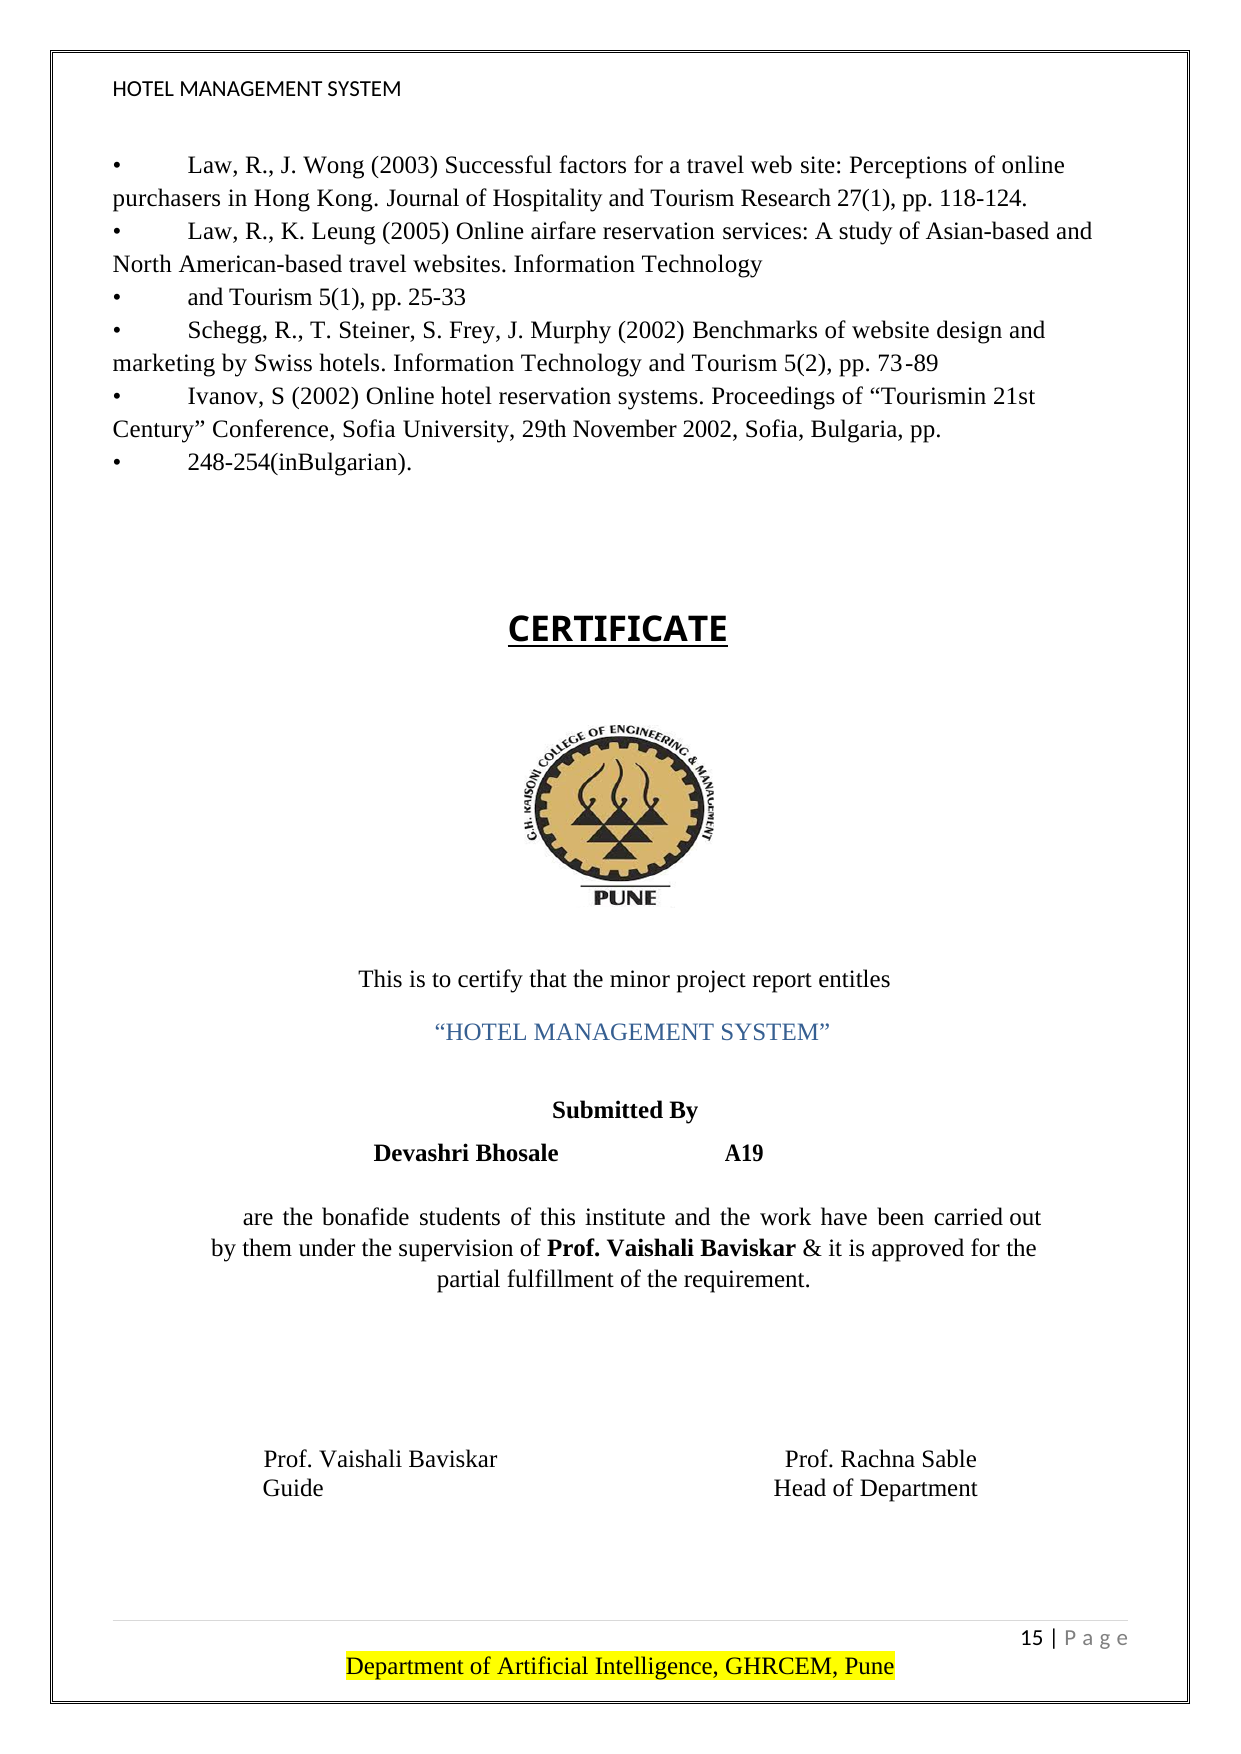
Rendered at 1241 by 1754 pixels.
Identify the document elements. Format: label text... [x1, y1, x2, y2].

text This is to certify that the minor project report entitles [112, 964, 1054, 992]
list 248-254(inBulgarian). [112, 447, 1128, 476]
list and Tourism 5(1), pp. 25-33 [112, 282, 1128, 311]
text Guide Head of Department [112, 1473, 1128, 1502]
list Law, R., J. Wong (2003) Successful factors for a travel web site: Perceptions of online purchasers in Hong Kong. Journal of Hospitality and Tourism Research 27(1), pp. 118-124. [112, 150, 1128, 212]
table_cell A19 [590, 1124, 919, 1172]
subtitle “HOTEL MANAGEMENT SYSTEM” [112, 1017, 946, 1046]
list Schegg, R., T. Steiner, S. Frey, J. Murphy (2002) Benchmarks of website design and marketing by Swiss hotels. Information Technology and Tourism 5(2), pp. 73-89 [112, 315, 1128, 377]
list Law, R., K. Leung (2005) Online airfare reservation services: A study of Asian-based and North American-based travel websites. Information Technology [112, 216, 1128, 278]
text Prof. Vaishali Baviskar Prof. Rachna Sable [112, 1444, 1128, 1473]
table_header Submitted By [321, 1079, 919, 1124]
picture [522, 725, 714, 907]
table_cell Devashri Bhosale [321, 1124, 590, 1172]
text CERTIFICATE [216, 604, 1019, 652]
list Ivanov, S (2002) Online hotel reservation systems. Proceedings of “Tourismin 21st Century” Conference, Sofia University, 29th November 2002, Sofia, Bulgaria, pp. [112, 381, 1128, 443]
text are the bonafide students of this institute and the work have been carried out by them under the supervision of Prof. Vaishali Baviskar & it is approved for the partial fulfillment of the requirement. [198, 1202, 1049, 1293]
